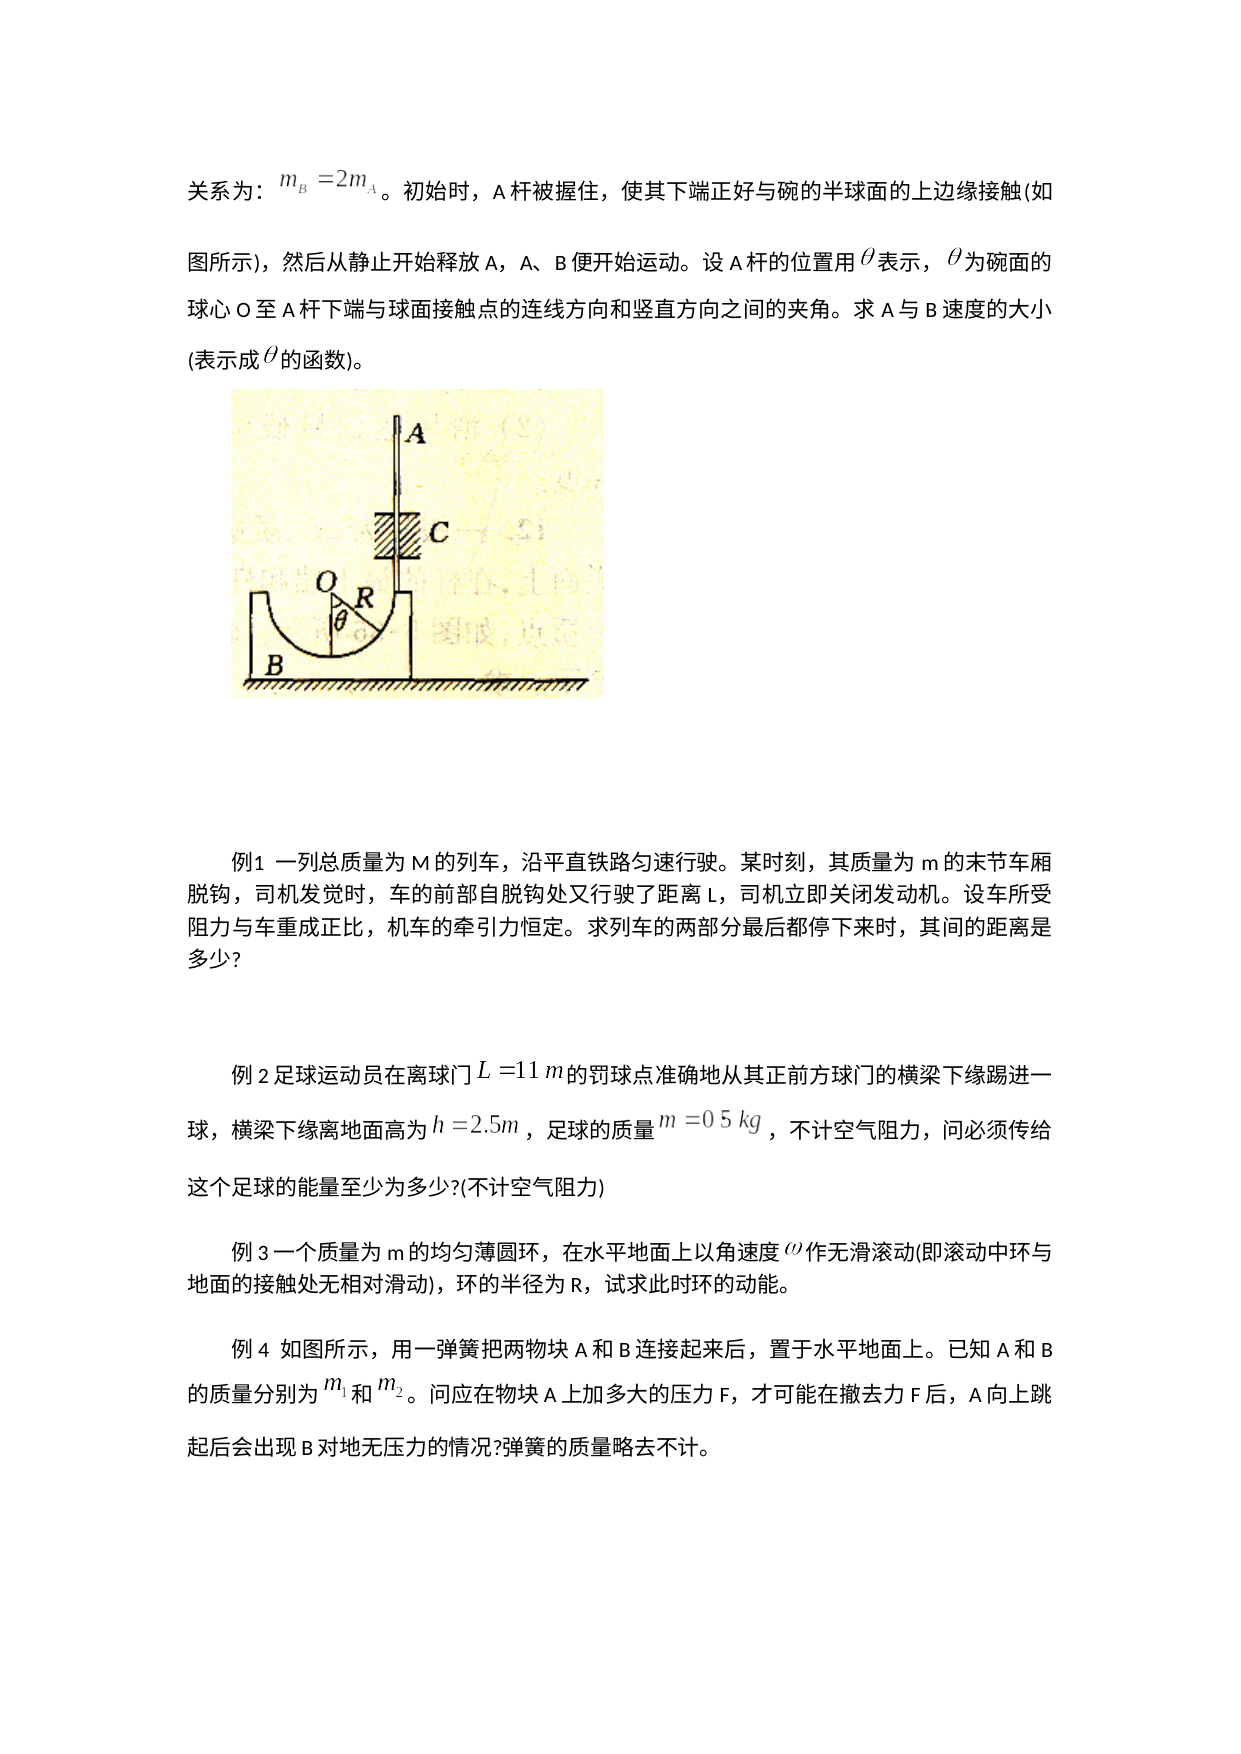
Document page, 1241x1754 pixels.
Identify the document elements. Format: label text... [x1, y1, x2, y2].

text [187, 162, 1053, 389]
text 例2足球运动员在离球门的罚球点准确地从其正前方球门的横梁下缘踢进一球，横梁下缘离地面高为，足球的质量，不计空气阻力，问必须传给这个足球的能量至少为多少?(不计空气阻力) [187, 1039, 1053, 1202]
text 例3一个质量为m的均匀薄圆环，在水平地面上以角速度作无滑滚动(即滚动中环与地面的接触处无相对滑动)，环的半径为R，试求此时环的动能。 [187, 1234, 1053, 1299]
list 一列总质量为M的列车，沿平直铁路匀速行驶。某时刻，其质量为m的末节车厢脱钩，司机发觉时，车的前部自脱钩处又行驶了距离L，司机立即关闭发动机。设车所受阻力与车重成正比，机车的牵引力恒定。求列车的两部分最后都停下来时，其间的距离是多少? [187, 844, 1053, 974]
picture [231, 389, 605, 699]
text 例4 如图所示，用一弹簧把两物块A和B连接起来后，置于水平地面上。已知A和B的质量分别为和。问应在物块A上加多大的压力F，才可能在撤去力F后，A向上跳起后会出现B对地无压力的情况?弹簧的质量略去不计。 [187, 1332, 1053, 1462]
